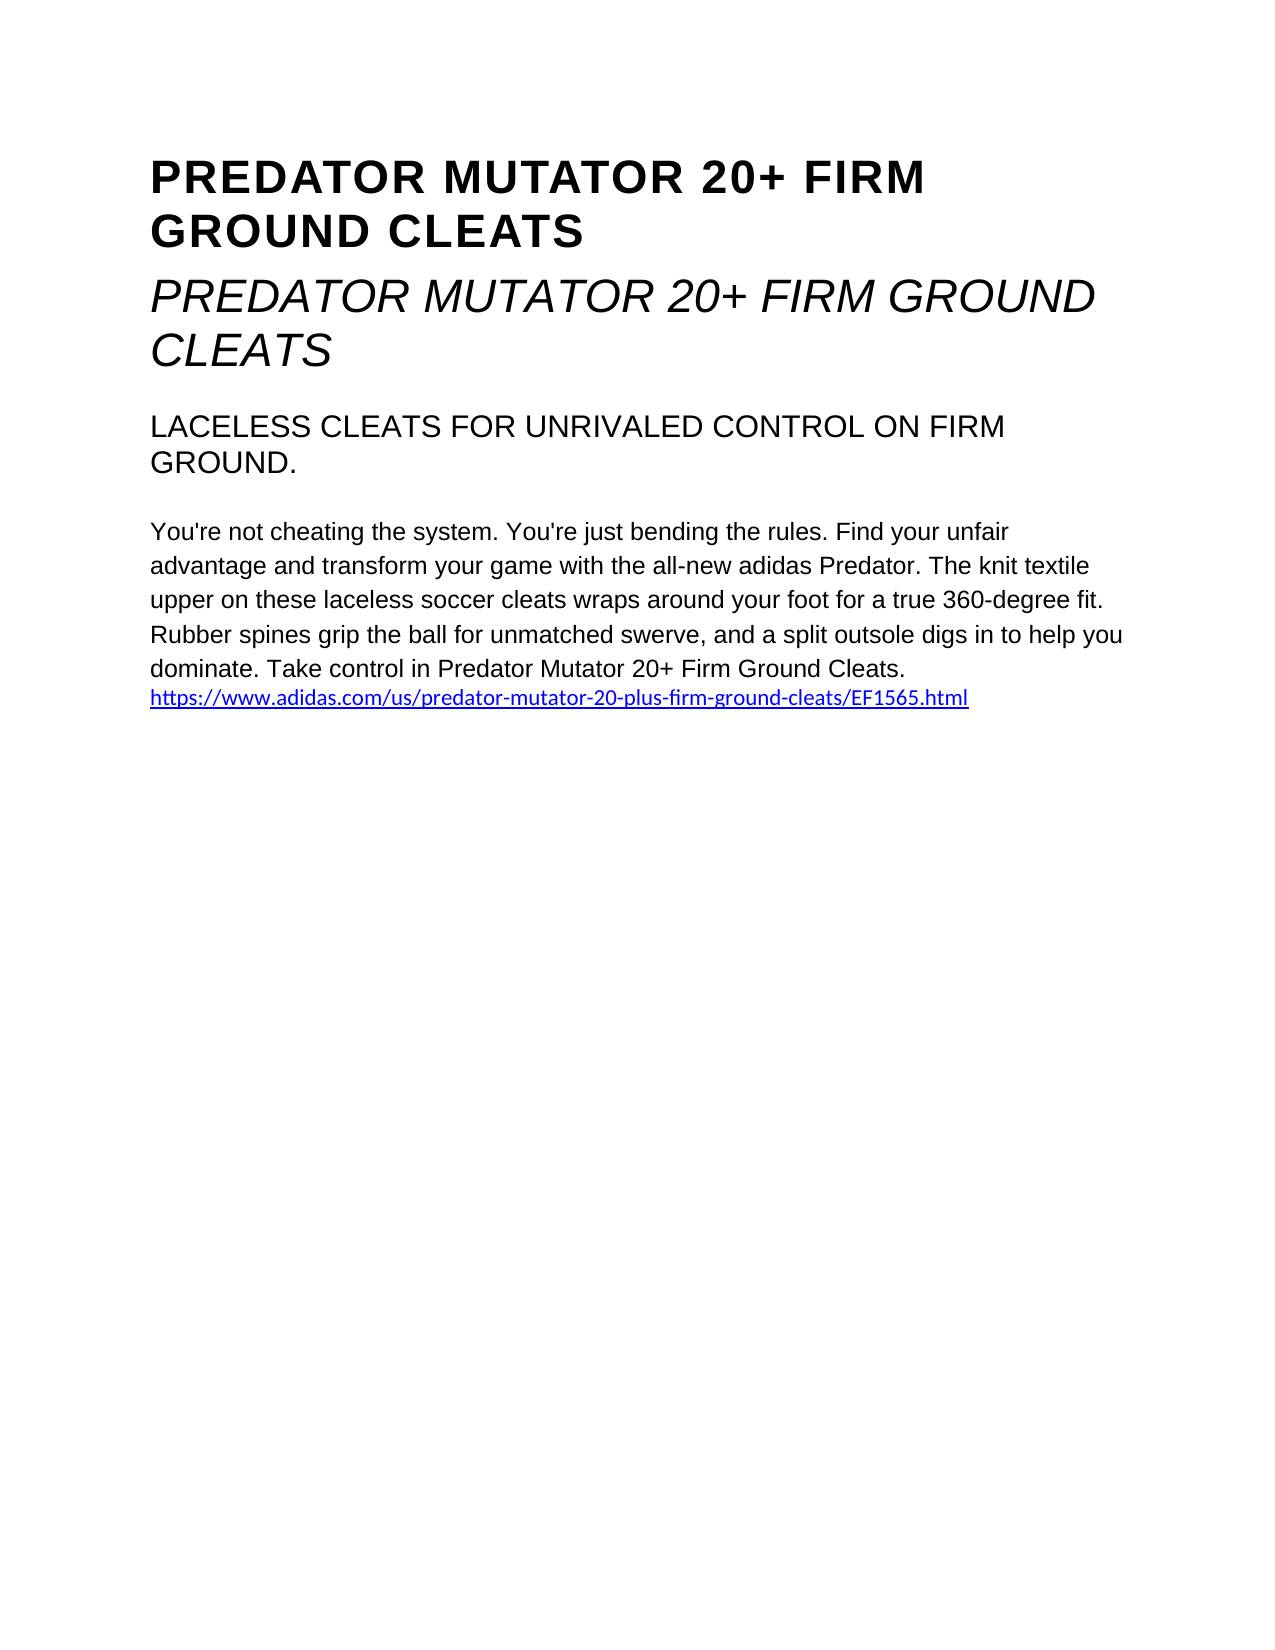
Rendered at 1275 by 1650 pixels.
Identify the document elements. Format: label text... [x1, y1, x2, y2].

subtitle PREDATOR MUTATOR 20+ FIRM GROUND CLEATS [150, 269, 1125, 377]
subtitle LACELESS CLEATS FOR UNRIVALED CONTROL ON FIRM GROUND. [150, 408, 1125, 480]
text PREDATOR MUTATOR 20+ FIRM GROUND CLEATS [150, 150, 1125, 258]
text You're not cheating the system. You're just bending the rules. Find your unfair advantage and transform your game with the all-new adidas Predator. The knit textile upper on these laceless soccer cleats wraps around your foot for a true 360-degree fit. Rubber spines grip the ball for unmatched swerve, and a split outsole digs in to help you dominate. Take control in Predator Mutator 20+ Firm Ground Cleats. [150, 511, 1125, 683]
text https://www.adidas.com/us/predator-mutator-20-plus-firm-ground-cleats/EF1565.html [150, 683, 1125, 711]
